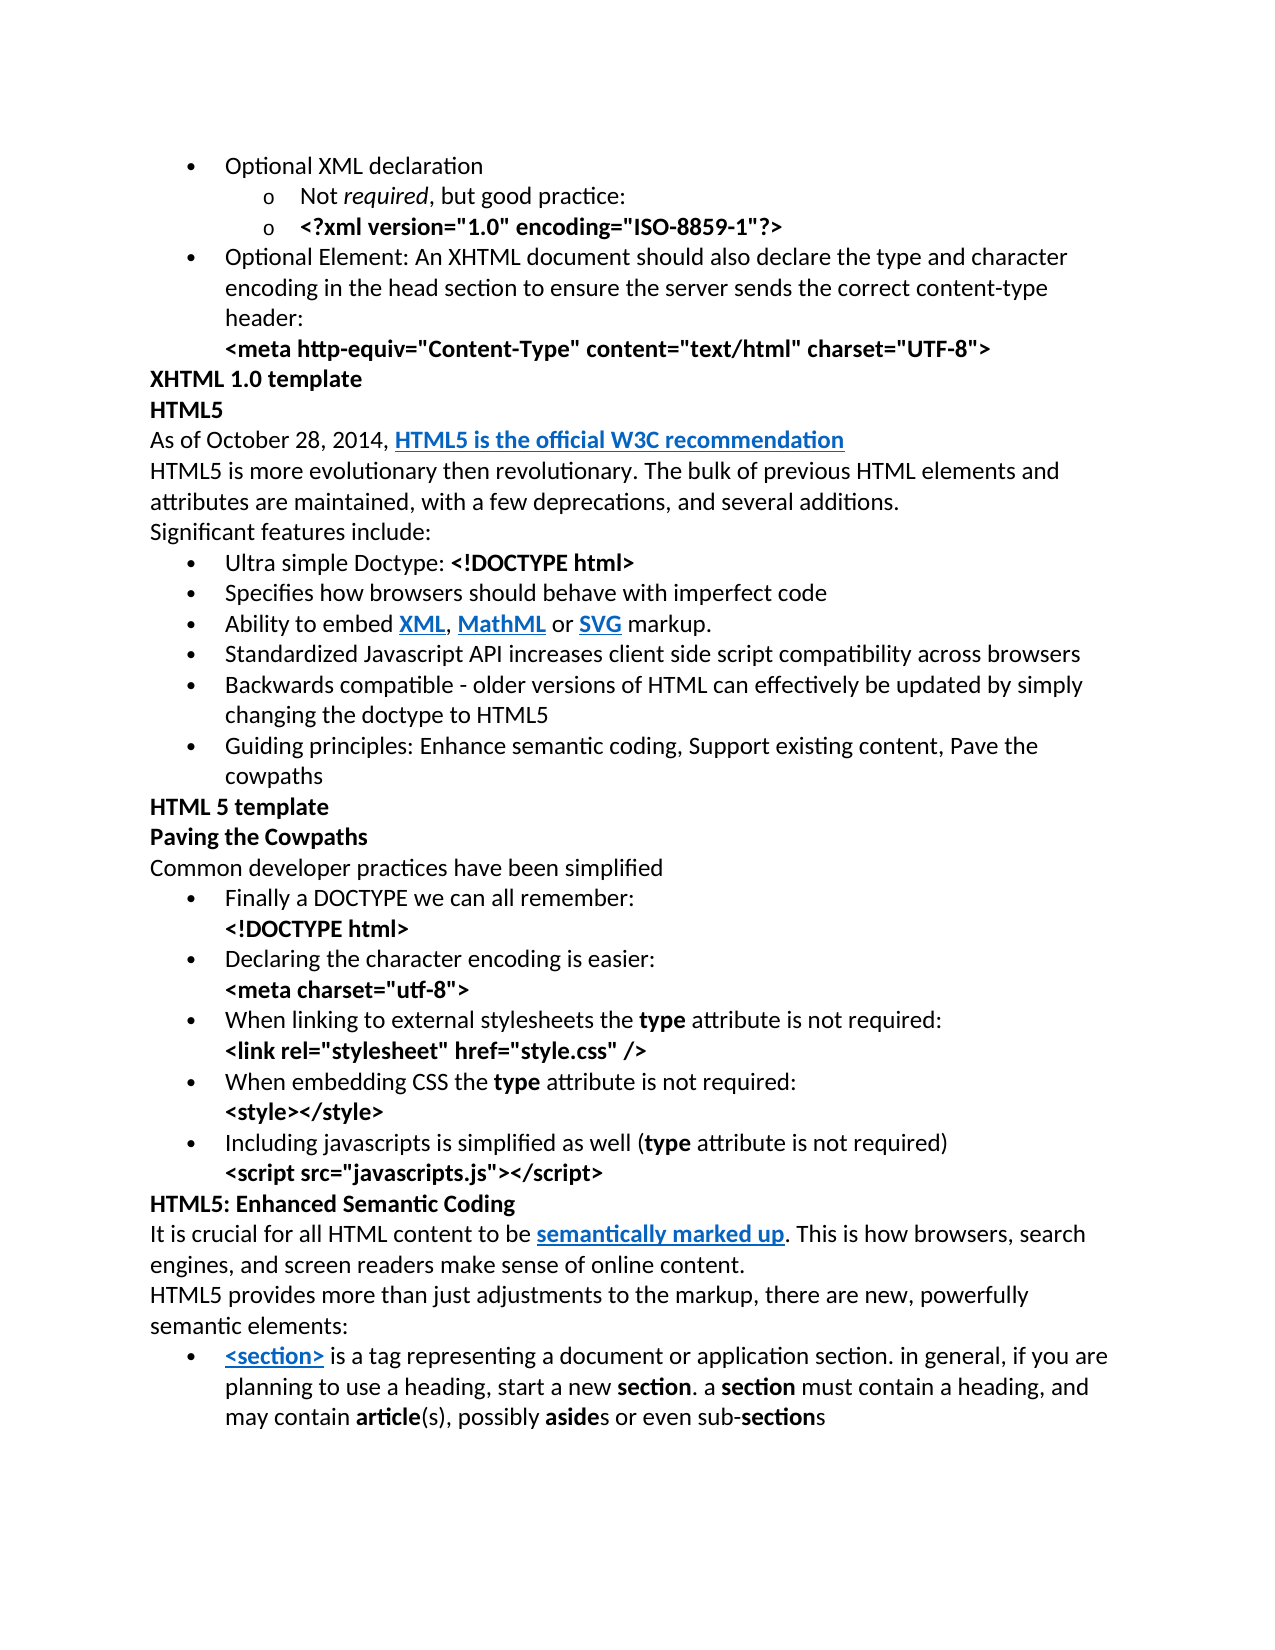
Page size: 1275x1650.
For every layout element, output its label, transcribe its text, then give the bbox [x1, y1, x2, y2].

text XHTML 1.0 template [150, 364, 1125, 394]
list Backwards compatible - older versions of HTML can effectively be updated by simply changing the doctype to HTML5 [187, 669, 1125, 730]
text HTML5: Enhanced Semantic Coding [150, 1188, 1125, 1218]
list Optional XML declaration [187, 150, 1125, 181]
text HTML5 [150, 394, 1125, 425]
list Specifies how browsers should behave with imperfect code [187, 577, 1125, 608]
list Finally a DOCTYPE we can all remember: <!DOCTYPE html> [187, 882, 1125, 943]
text Significant features include: [150, 516, 1125, 547]
list When linking to external stylesheets the type attribute is not required: <link rel="stylesheet" href="style.css" /> [187, 1004, 1125, 1066]
list Standardized Javascript API increases client side script compatibility across browsers [187, 638, 1125, 669]
text Common developer practices have been simplified [150, 852, 1125, 882]
list <?xml version="1.0" encoding="ISO-8859-1"?> [262, 211, 1125, 242]
text Paving the Cowpaths [150, 821, 1125, 852]
list Ability to embed XML, MathML or SVG markup. [187, 608, 1125, 638]
text As of October 28, 2014, HTML5 is the official W3C recommendation [150, 425, 1125, 455]
text HTML 5 template [150, 791, 1125, 821]
list Ultra simple Doctype: <!DOCTYPE html> [187, 547, 1125, 577]
text HTML5 is more evolutionary then revolutionary. The bulk of previous HTML elements and attributes are maintained, with a few deprecations, and several additions. [150, 455, 1125, 516]
list When embedding CSS the type attribute is not required: <style></style> [187, 1066, 1125, 1127]
text It is crucial for all HTML content to be semantically marked up. This is how browsers, search engines, and screen readers make sense of online content. [150, 1218, 1125, 1279]
list Not required, but good practice: [262, 181, 1125, 211]
list <section> is a tag representing a document or application section. in general, if you are planning to use a heading, start a new section. a section must contain a heading, and may contain article(s), possibly asides or even sub-sections [187, 1340, 1125, 1432]
list Guiding principles: Enhance semantic coding, Support existing content, Pave the cowpaths [187, 730, 1125, 791]
list Including javascripts is simplified as well (type attribute is not required) <script src="javascripts.js"></script> [187, 1127, 1125, 1188]
list Optional Element: An XHTML document should also declare the type and character encoding in the head section to ensure the server sends the correct content-type header: <meta http-equiv="Content-Type" content="text/html" charset="UTF-8"> [187, 242, 1125, 364]
text HTML5 provides more than just adjustments to the markup, there are new, powerfully semantic elements: [150, 1279, 1125, 1340]
list Declaring the character encoding is easier: <meta charset="utf-8"> [187, 943, 1125, 1004]
